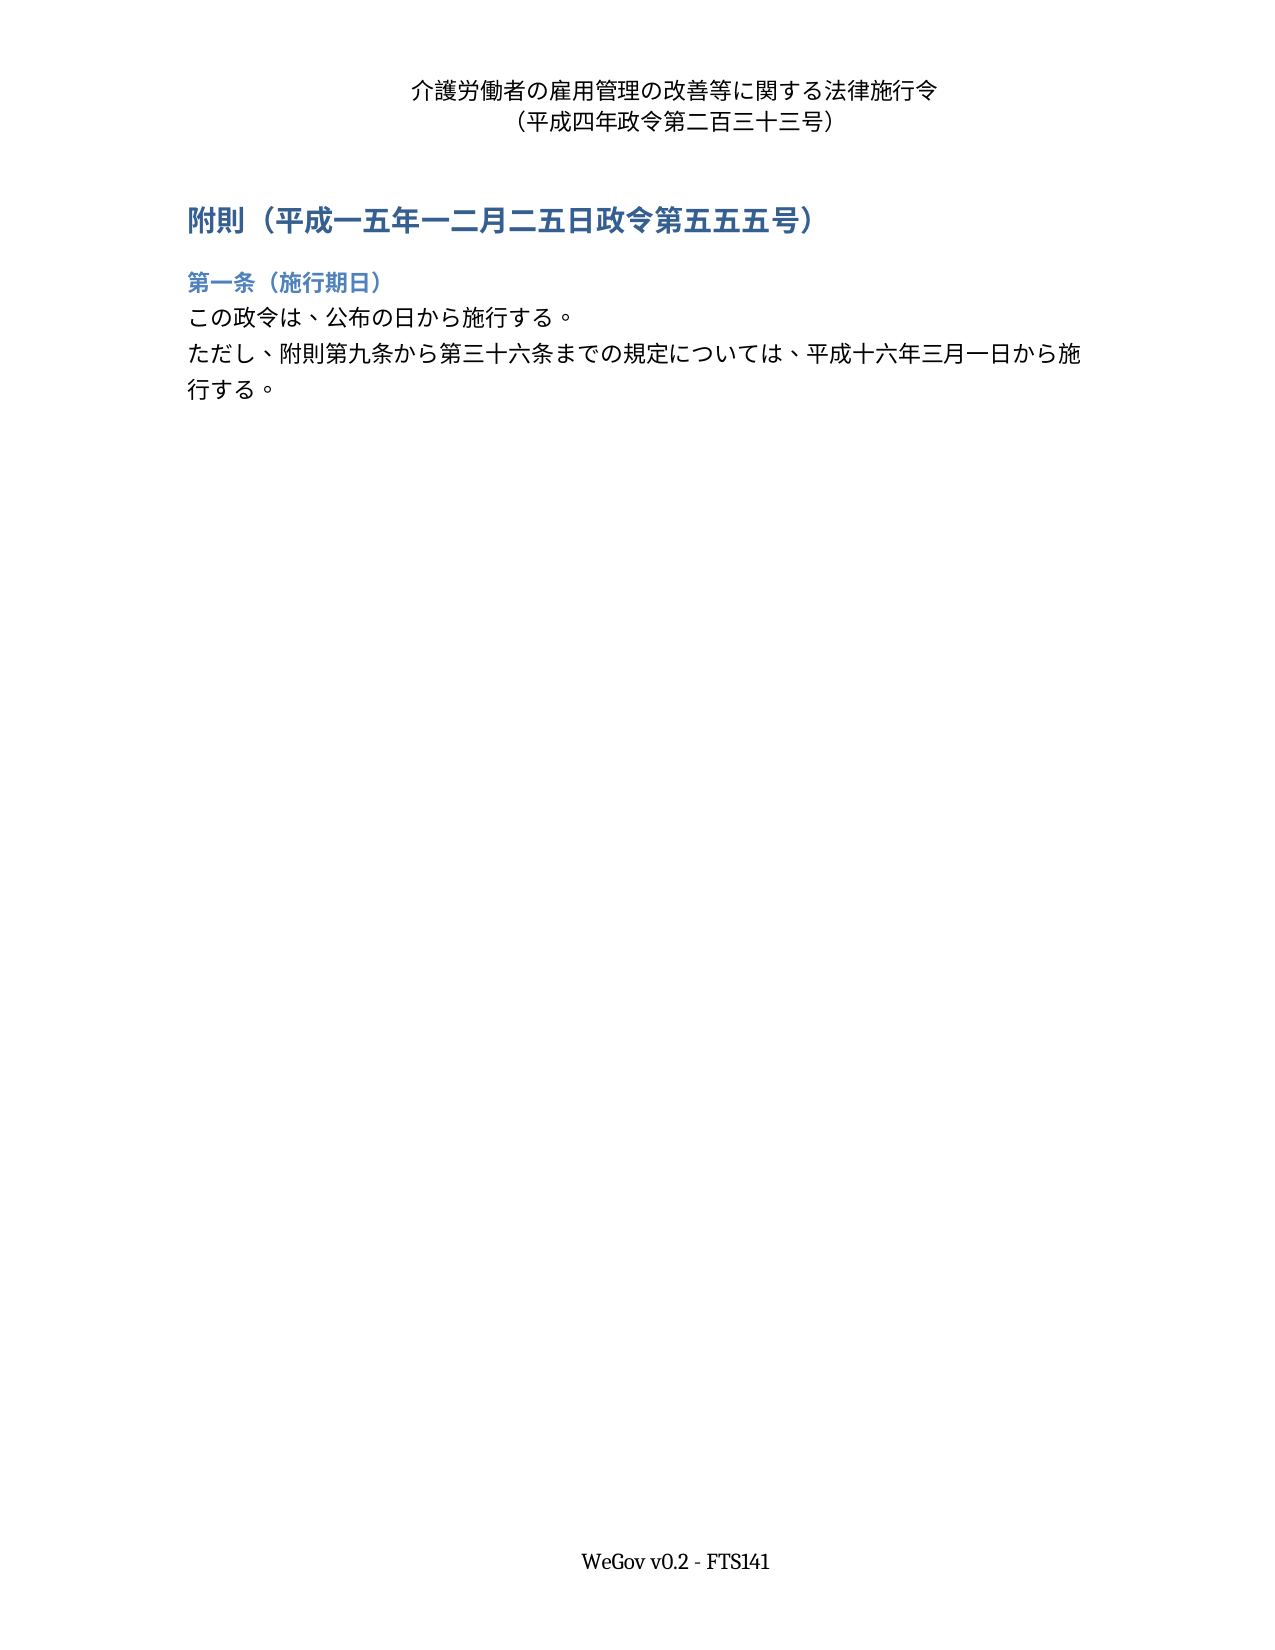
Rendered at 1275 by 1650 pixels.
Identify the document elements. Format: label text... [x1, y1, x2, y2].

subtitle 附則（平成一五年一二月二五日政令第五五五号） [187, 200, 1087, 240]
text この政令は、公布の日から施行する。 ただし、附則第九条から第三十六条までの規定については、平成十六年三月一日から施行する。 [187, 302, 1087, 406]
subtitle 第一条（施行期日） [187, 266, 1087, 298]
